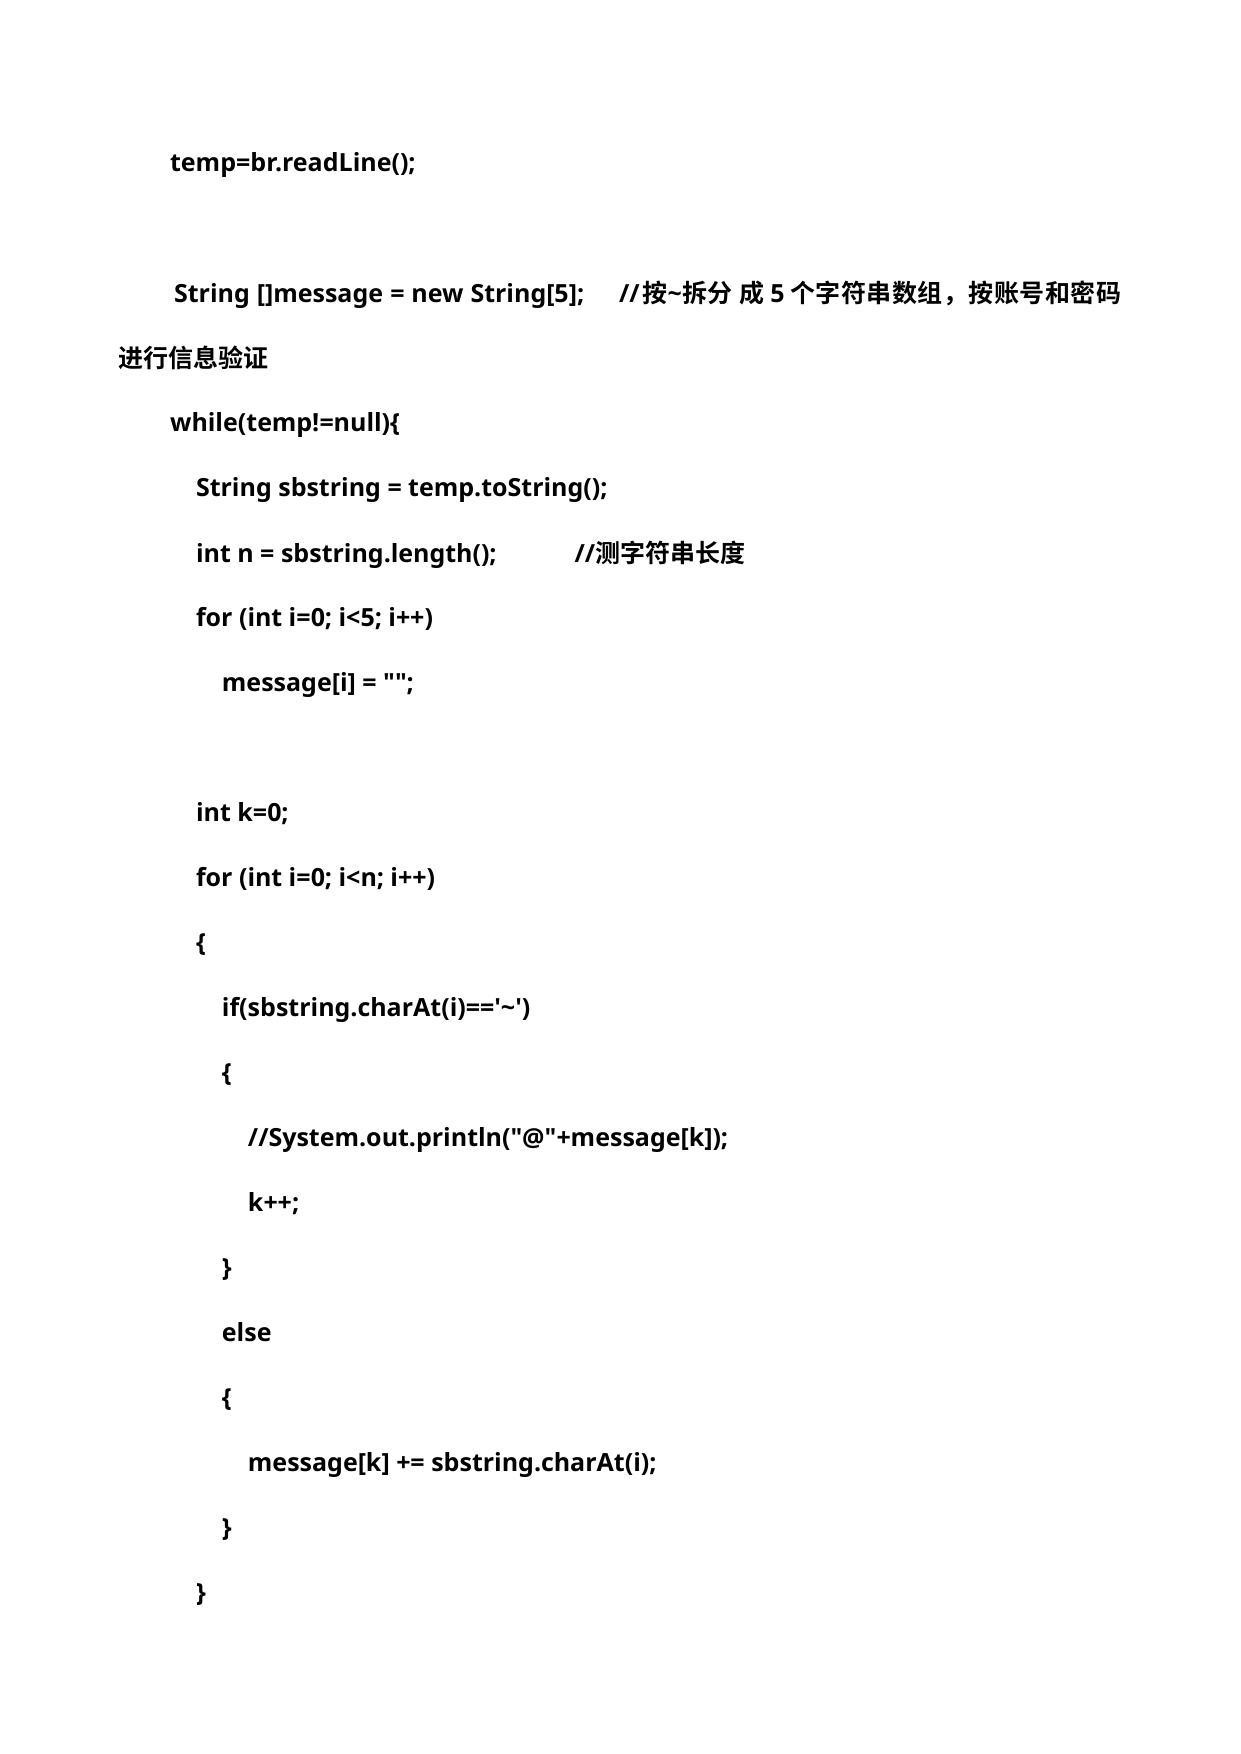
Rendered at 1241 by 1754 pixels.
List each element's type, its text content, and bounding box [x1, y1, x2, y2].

text int k=0; [118, 779, 1122, 844]
text temp=br.readLine(); [118, 129, 1122, 194]
text } [118, 1559, 1122, 1624]
text String sbstring = temp.toString(); [118, 454, 1122, 519]
text { [118, 909, 1122, 974]
text message[k] += sbstring.charAt(i); [118, 1429, 1122, 1494]
text String []message = new String[5]; //按~拆分 成5个字符串数组，按账号和密码进行信息验证 [118, 259, 1122, 389]
text //System.out.println("@"+message[k]); [118, 1104, 1122, 1169]
text k++; [118, 1169, 1122, 1234]
text if(sbstring.charAt(i)=='~') [118, 974, 1122, 1039]
text } [118, 1234, 1122, 1299]
text int n = sbstring.length(); //测字符串长度 [118, 519, 1122, 584]
text } [118, 1494, 1122, 1559]
text message[i] = ""; [118, 649, 1122, 714]
text for (int i=0; i<n; i++) [118, 844, 1122, 909]
text for (int i=0; i<5; i++) [118, 584, 1122, 649]
text else [118, 1299, 1122, 1364]
text { [118, 1364, 1122, 1429]
text while(temp!=null){ [118, 389, 1122, 454]
text { [118, 1039, 1122, 1104]
